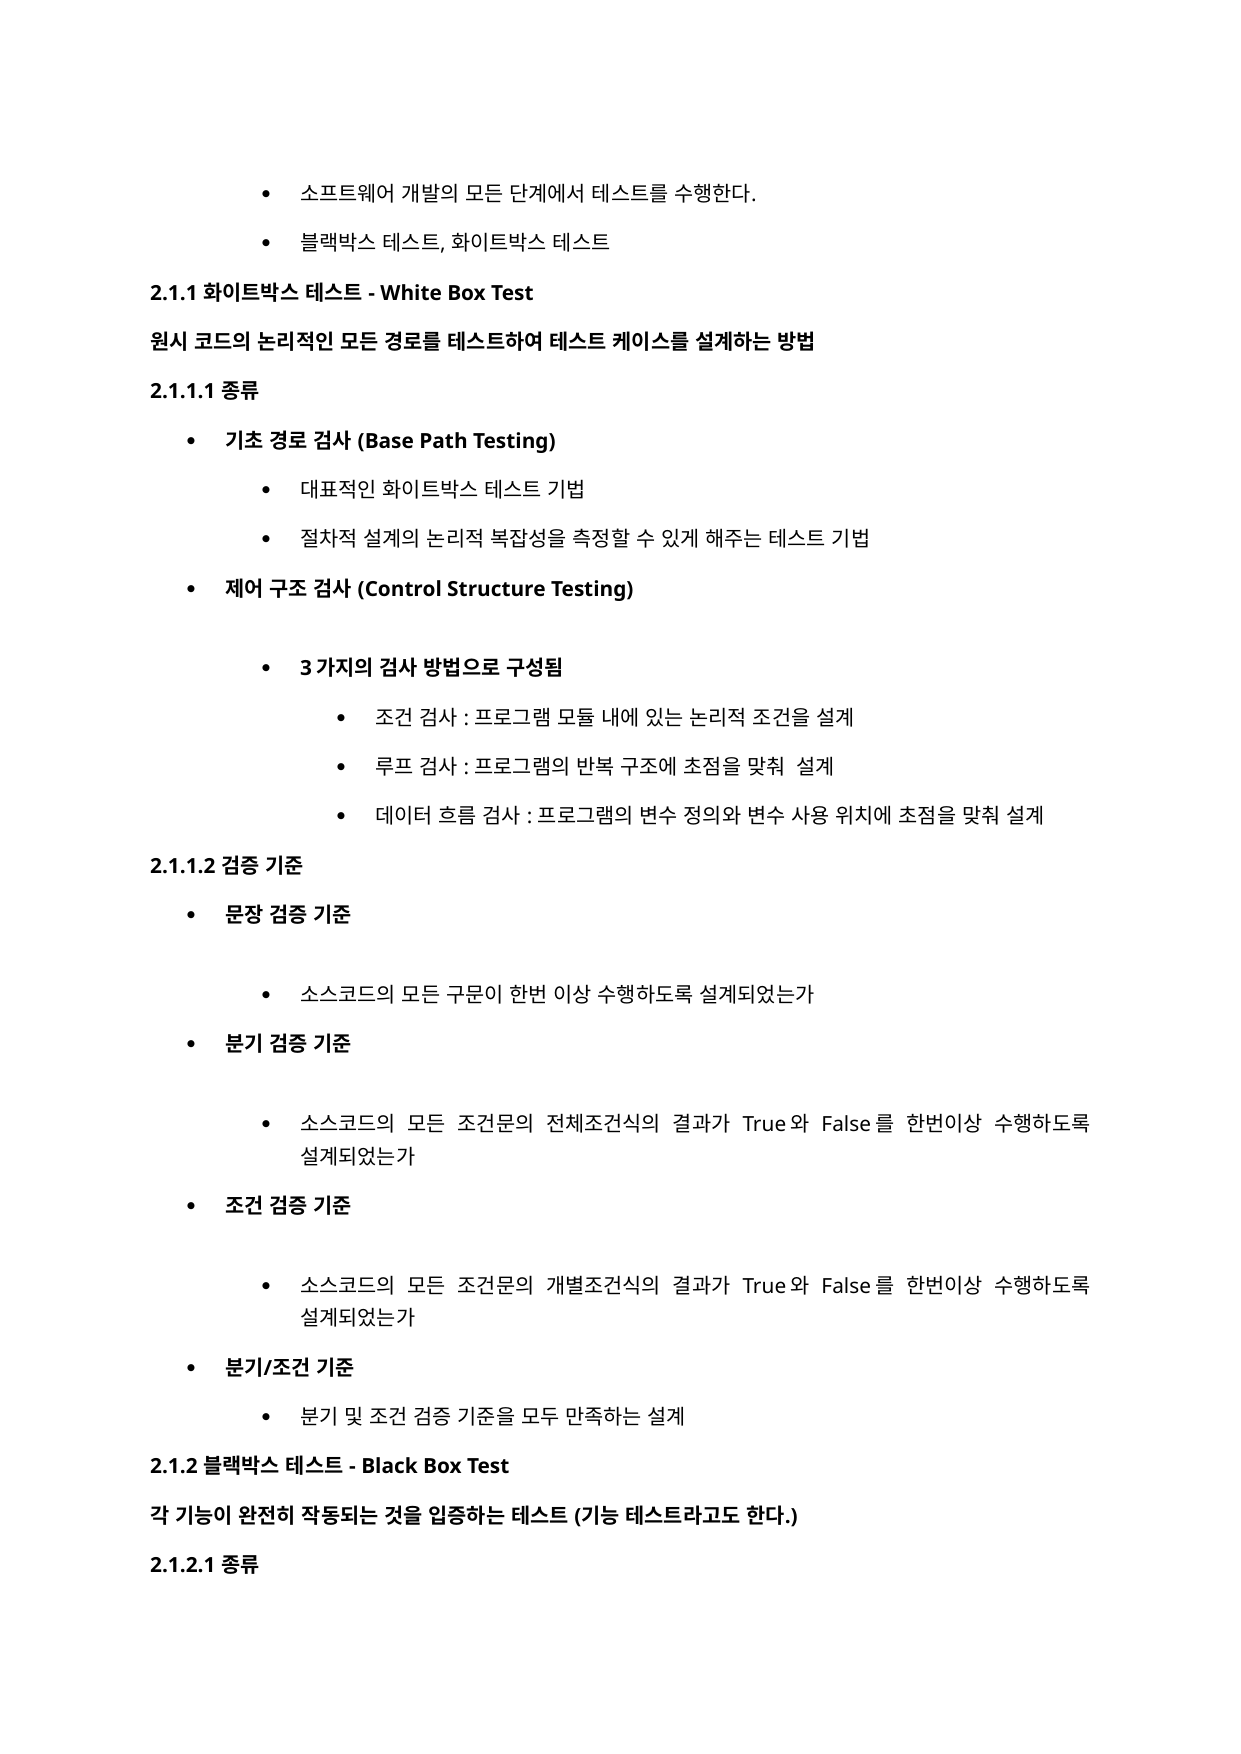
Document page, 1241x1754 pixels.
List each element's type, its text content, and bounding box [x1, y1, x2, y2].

text 각 기능이 완전히 작동되는 것을 입증하는 테스트 (기능 테스트라고도 한다.) [150, 1499, 1090, 1529]
text 2.1.2.1 종류 [150, 1548, 1090, 1578]
list 분기 및 조건 검증 기준을 모두 만족하는 설계 [262, 1400, 1090, 1430]
list 대표적인 화이트박스 테스트 기법 [262, 473, 1090, 503]
list 분기/조건 기준 [187, 1351, 1090, 1381]
text 원시 코드의 논리적인 모든 경로를 테스트하여 테스트 케이스를 설계하는 방법 [150, 325, 1090, 356]
list 소스코드의 모든 구문이 한번 이상 수행하도록 설계되었는가 [262, 978, 1090, 1008]
text 2.1.1.1 종류 [150, 374, 1090, 405]
list 제어 구조 검사 (Control Structure Testing) [187, 572, 1090, 633]
list 루프 검사 : 프로그램의 반복 구조에 초점을 맞춰 설계 [337, 750, 1090, 781]
list 블랙박스 테스트, 화이트박스 테스트 [262, 227, 1090, 257]
text 2.1.2 블랙박스 테스트 - Black Box Test [150, 1449, 1090, 1480]
list 분기 검증 기준 [187, 1027, 1090, 1088]
text 2.1.1 화이트박스 테스트 - White Box Test [150, 276, 1090, 306]
list 기초 경로 검사 (Base Path Testing) [187, 424, 1090, 454]
list 조건 검사 : 프로그램 모듈 내에 있는 논리적 조건을 설계 [337, 701, 1090, 731]
list 조건 검증 기준 [187, 1189, 1090, 1250]
list 소스코드의 모든 조건문의 개별조건식의 결과가 True와 False를 한번이상 수행하도록 설계되었는가 [262, 1269, 1090, 1332]
list 3가지의 검사 방법으로 구성됨 [262, 652, 1090, 682]
list 절차적 설계의 논리적 복잡성을 측정할 수 있게 해주는 테스트 기법 [262, 523, 1090, 553]
list 데이터 흐름 검사 : 프로그램의 변수 정의와 변수 사용 위치에 초점을 맞춰 설계 [337, 800, 1090, 830]
list 소스코드의 모든 조건문의 전체조건식의 결과가 True와 False를 한번이상 수행하도록 설계되었는가 [262, 1107, 1090, 1170]
list 문장 검증 기준 [187, 898, 1090, 959]
text 2.1.1.2 검증 기준 [150, 849, 1090, 879]
list 소프트웨어 개발의 모든 단계에서 테스트를 수행한다. [262, 177, 1090, 207]
